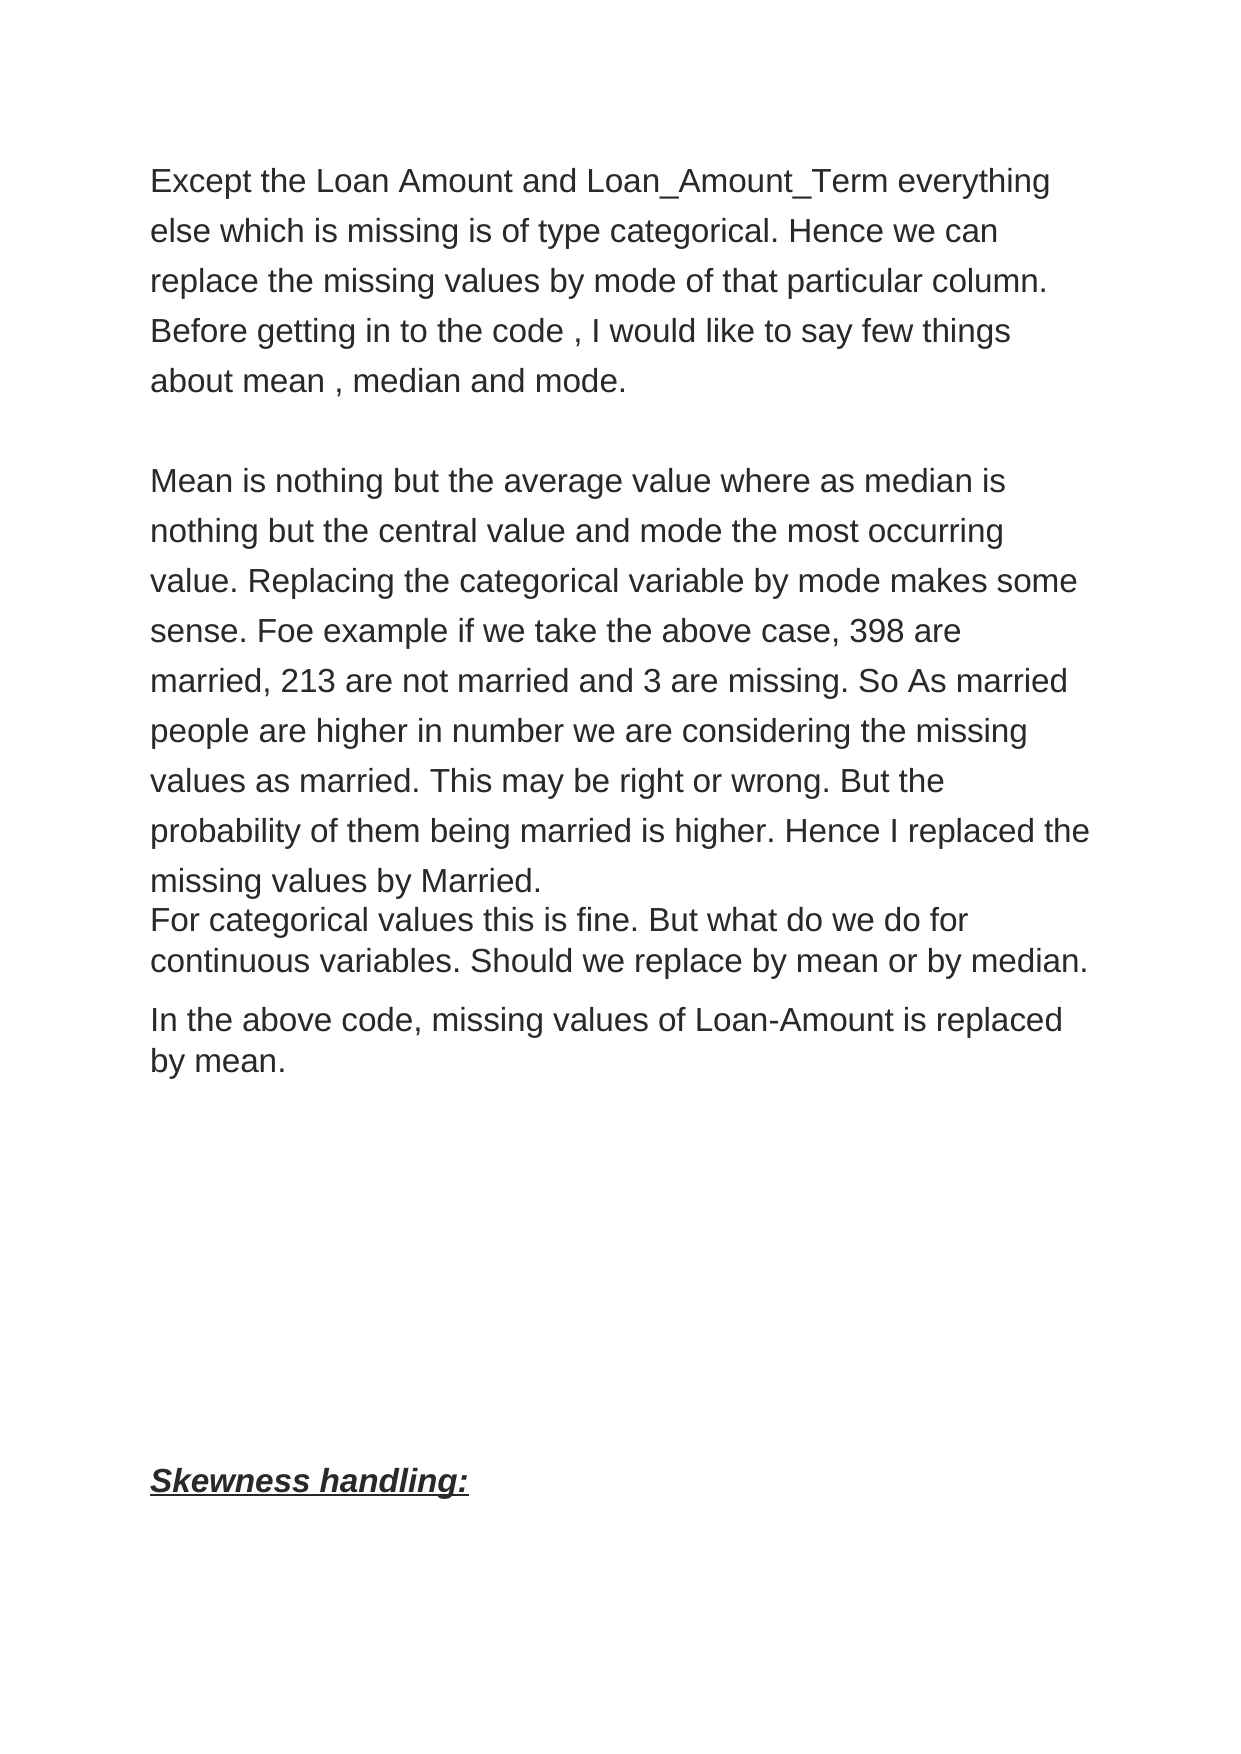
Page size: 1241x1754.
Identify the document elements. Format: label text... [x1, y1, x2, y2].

text Skewness handling: [150, 1449, 1090, 1499]
text For categorical values this is fine. But what do we do for continuous variables. Should we replace by mean or by median. [150, 900, 1090, 980]
text Mean is nothing but the average value where as median is nothing but the central value and mode the most occurring value. Replacing the categorical variable by mode makes some sense. Foe example if we take the above case, 398 are married, 213 are not married and 3 are missing. So As married people are higher in number we are considering the missing values as married. This may be right or wrong. But the probability of them being married is higher. Hence I replaced the missing values by Married. [150, 450, 1090, 900]
text In the above code, missing values of Loan-Amount is replaced by mean. [150, 999, 1090, 1079]
text Except the Loan Amount and Loan_Amount_Term everything else which is missing is of type categorical. Hence we can replace the missing values by mode of that particular column. Before getting in to the code , I would like to say few things about mean , median and mode. [150, 150, 1090, 400]
